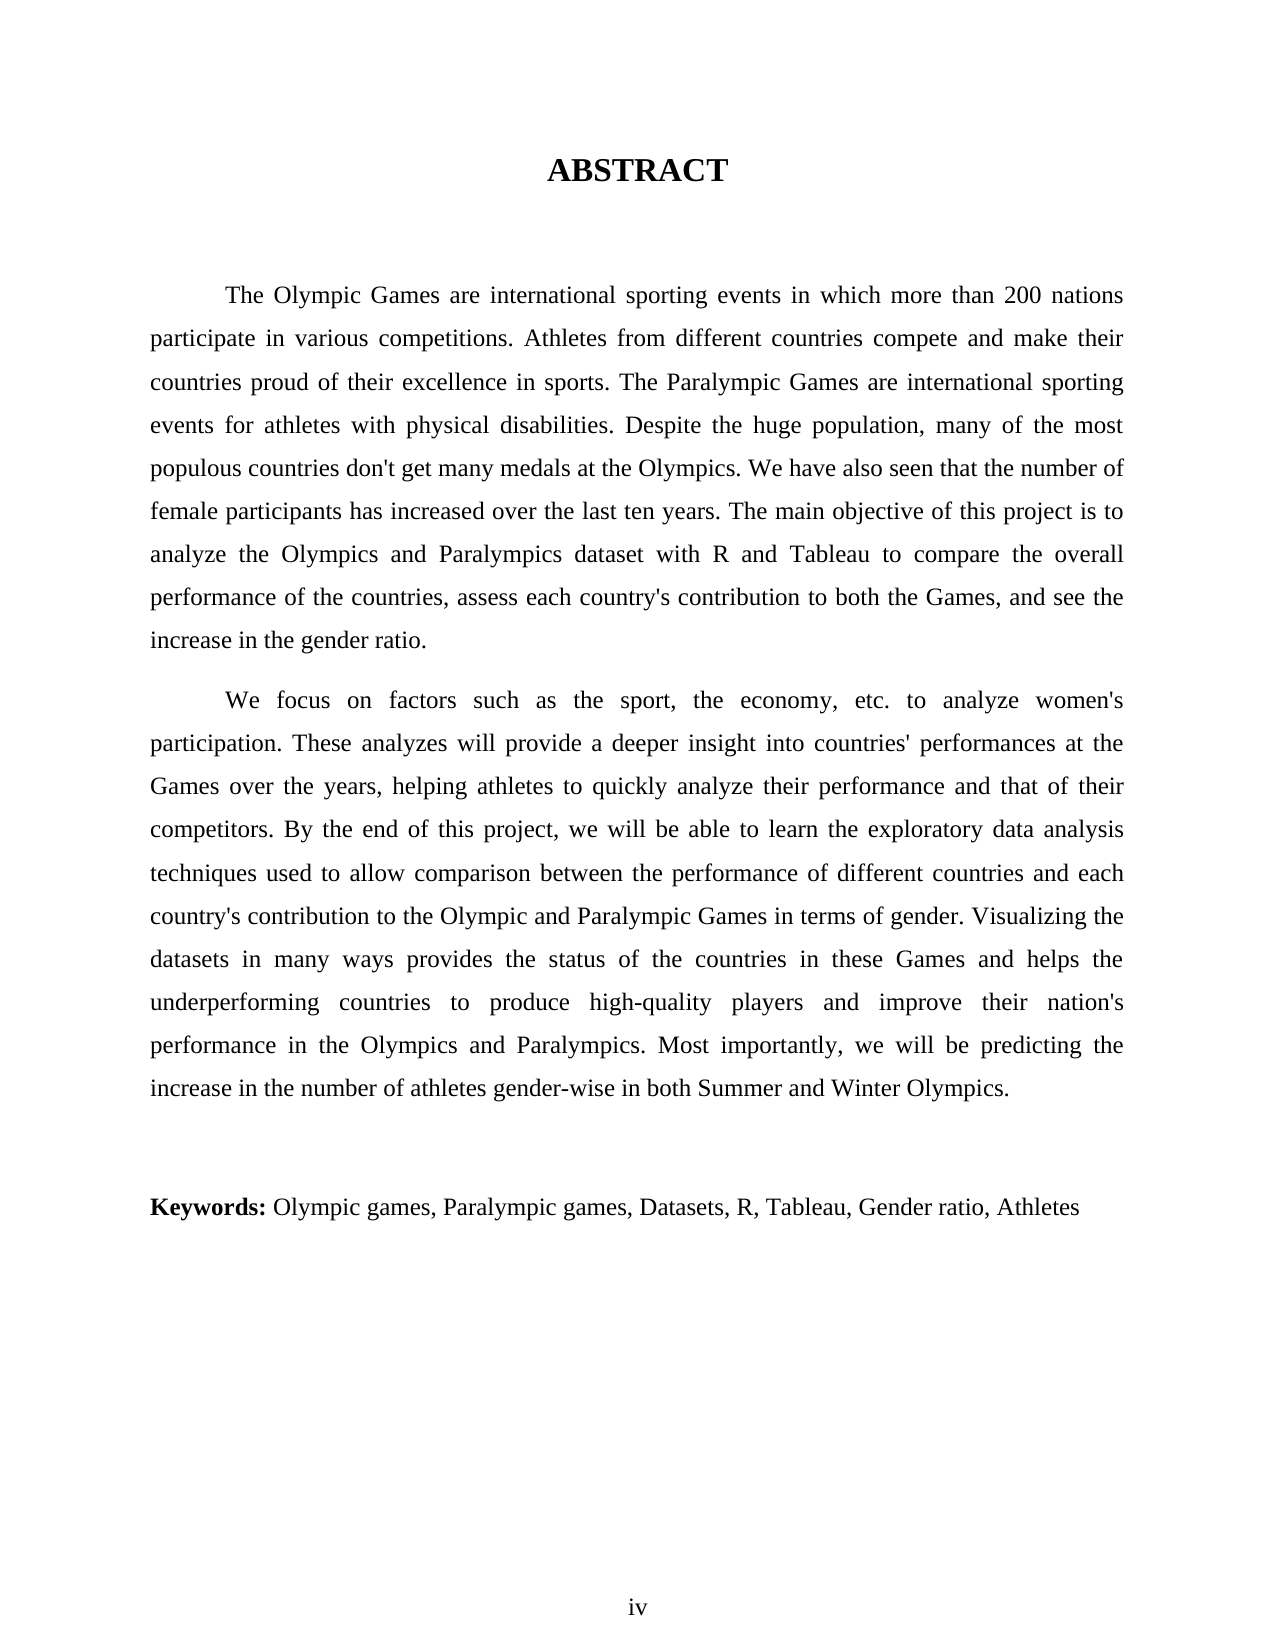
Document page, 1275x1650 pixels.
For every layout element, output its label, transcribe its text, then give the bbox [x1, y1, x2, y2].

text ABSTRACT [150, 150, 1125, 188]
text The Olympic Games are international sporting events in which more than 200 nations participate in various competitions. Athletes from different countries compete and make their countries proud of their excellence in sports. The Paralympic Games are international sporting events for athletes with physical disabilities. Despite the huge population, many of the most populous countries don't get many medals at the Olympics. We have also seen that the number of female participants has increased over the last ten years. The main objective of this project is to analyze the Olympics and Paralympics dataset with R and Tableau to compare the overall performance of the countries, assess each country's contribution to both the Games, and see the increase in the gender ratio. [150, 280, 1125, 654]
text We focus on factors such as the sport, the economy, etc. to analyze women's participation. These analyzes will provide a deeper insight into countries' performances at the Games over the years, helping athletes to quickly analyze their performance and that of their competitors. By the end of this project, we will be able to learn the exploratory data analysis techniques used to allow comparison between the performance of different countries and each country's contribution to the Olympic and Paralympic Games in terms of gender. Visualizing the datasets in many ways provides the status of the countries in these Games and helps the underperforming countries to produce high-quality players and improve their nation's performance in the Olympics and Paralympics. Most importantly, we will be predicting the increase in the number of athletes gender-wise in both Summer and Winter Olympics. [150, 685, 1125, 1102]
text Keywords: Olympic games, Paralympic games, Datasets, R, Tableau, Gender ratio, Athletes [150, 1192, 1125, 1220]
